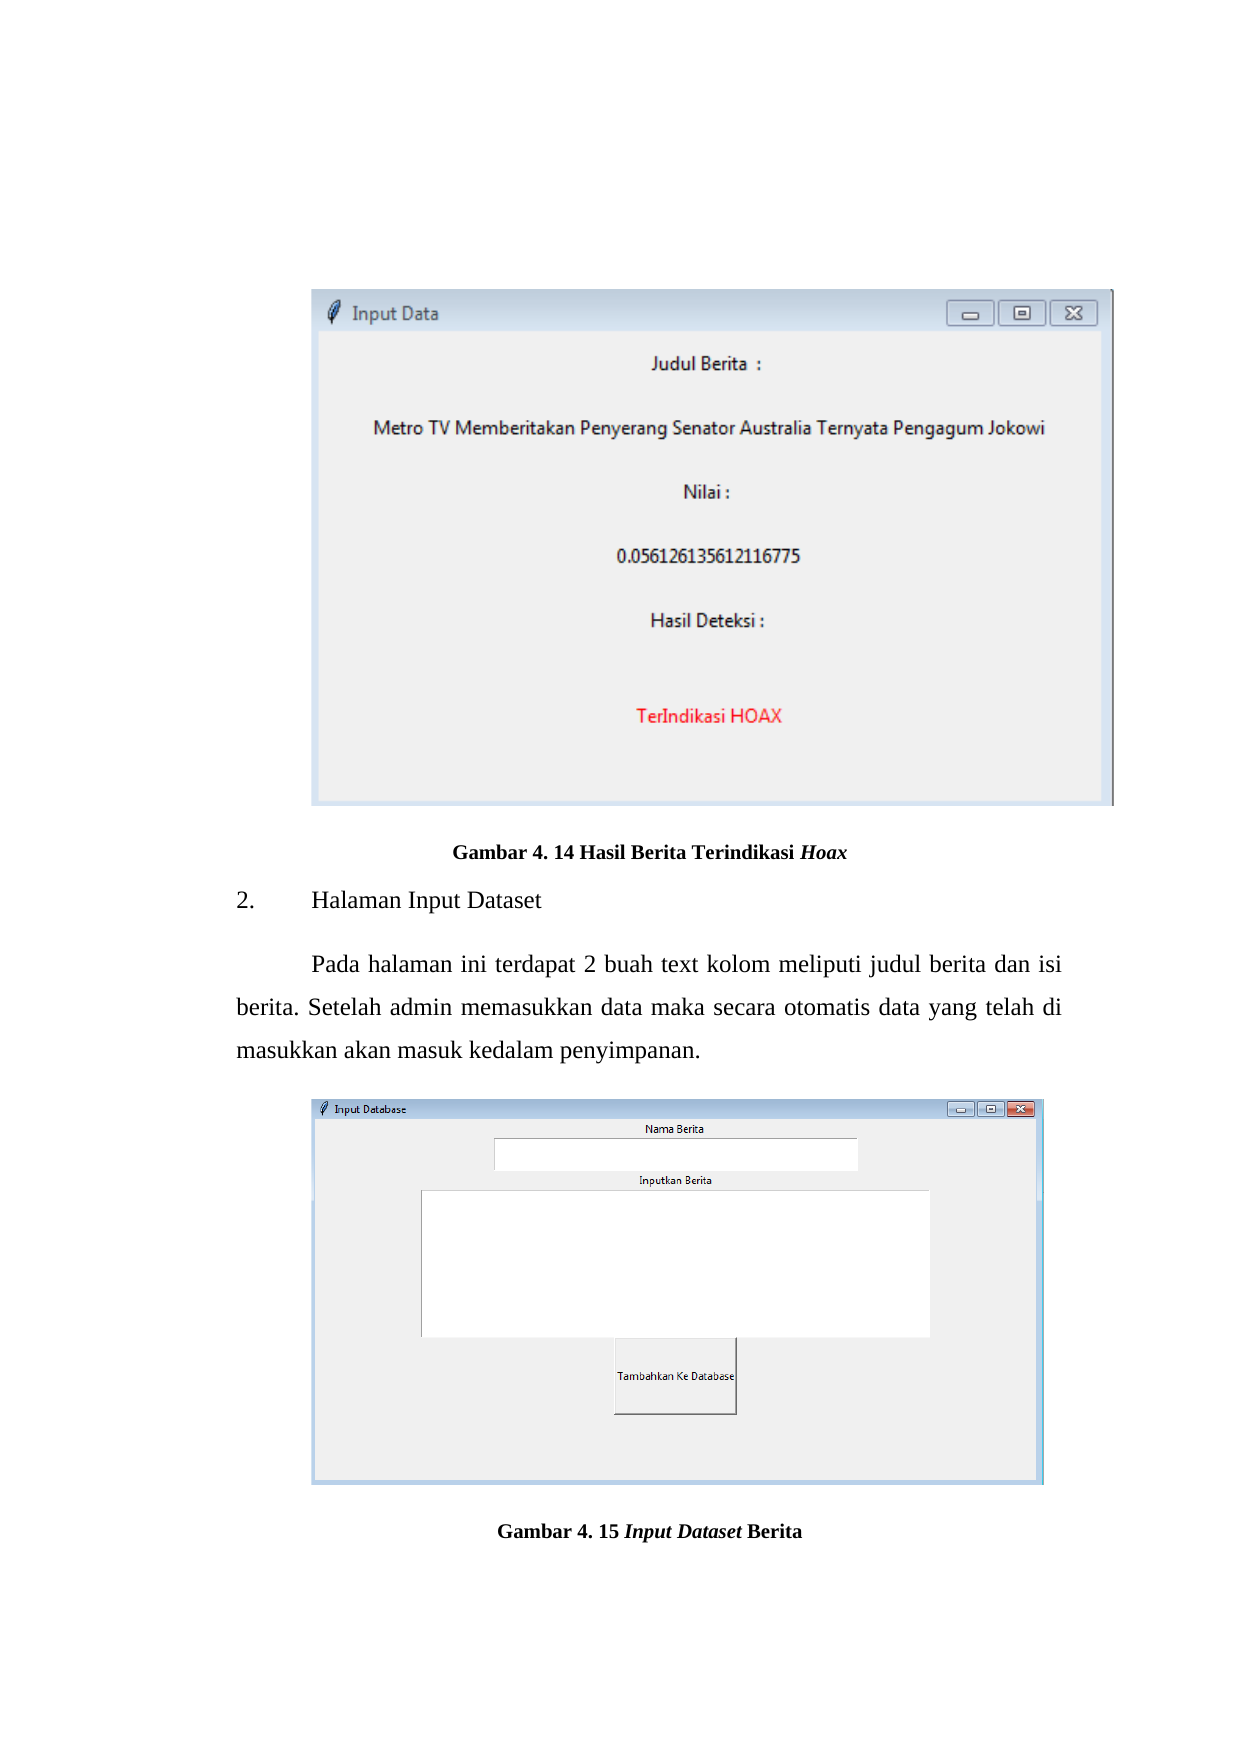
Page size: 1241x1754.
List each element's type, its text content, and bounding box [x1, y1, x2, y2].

picture [311, 289, 1114, 806]
list Halaman Input Dataset [236, 885, 1063, 914]
text Pada halaman ini terdapat 2 buah text kolom meliputi judul berita dan isi berita. Setelah admin memasukkan data maka secara otomatis data yang telah di masukkan akan masuk kedalam penyimpanan. [236, 949, 1063, 1064]
picture [311, 1099, 1044, 1485]
text Gambar 4. 15 Input Dataset Berita [236, 1519, 1063, 1543]
text Gambar 4. 14 Hasil Berita Terindikasi Hoax [236, 840, 1063, 864]
